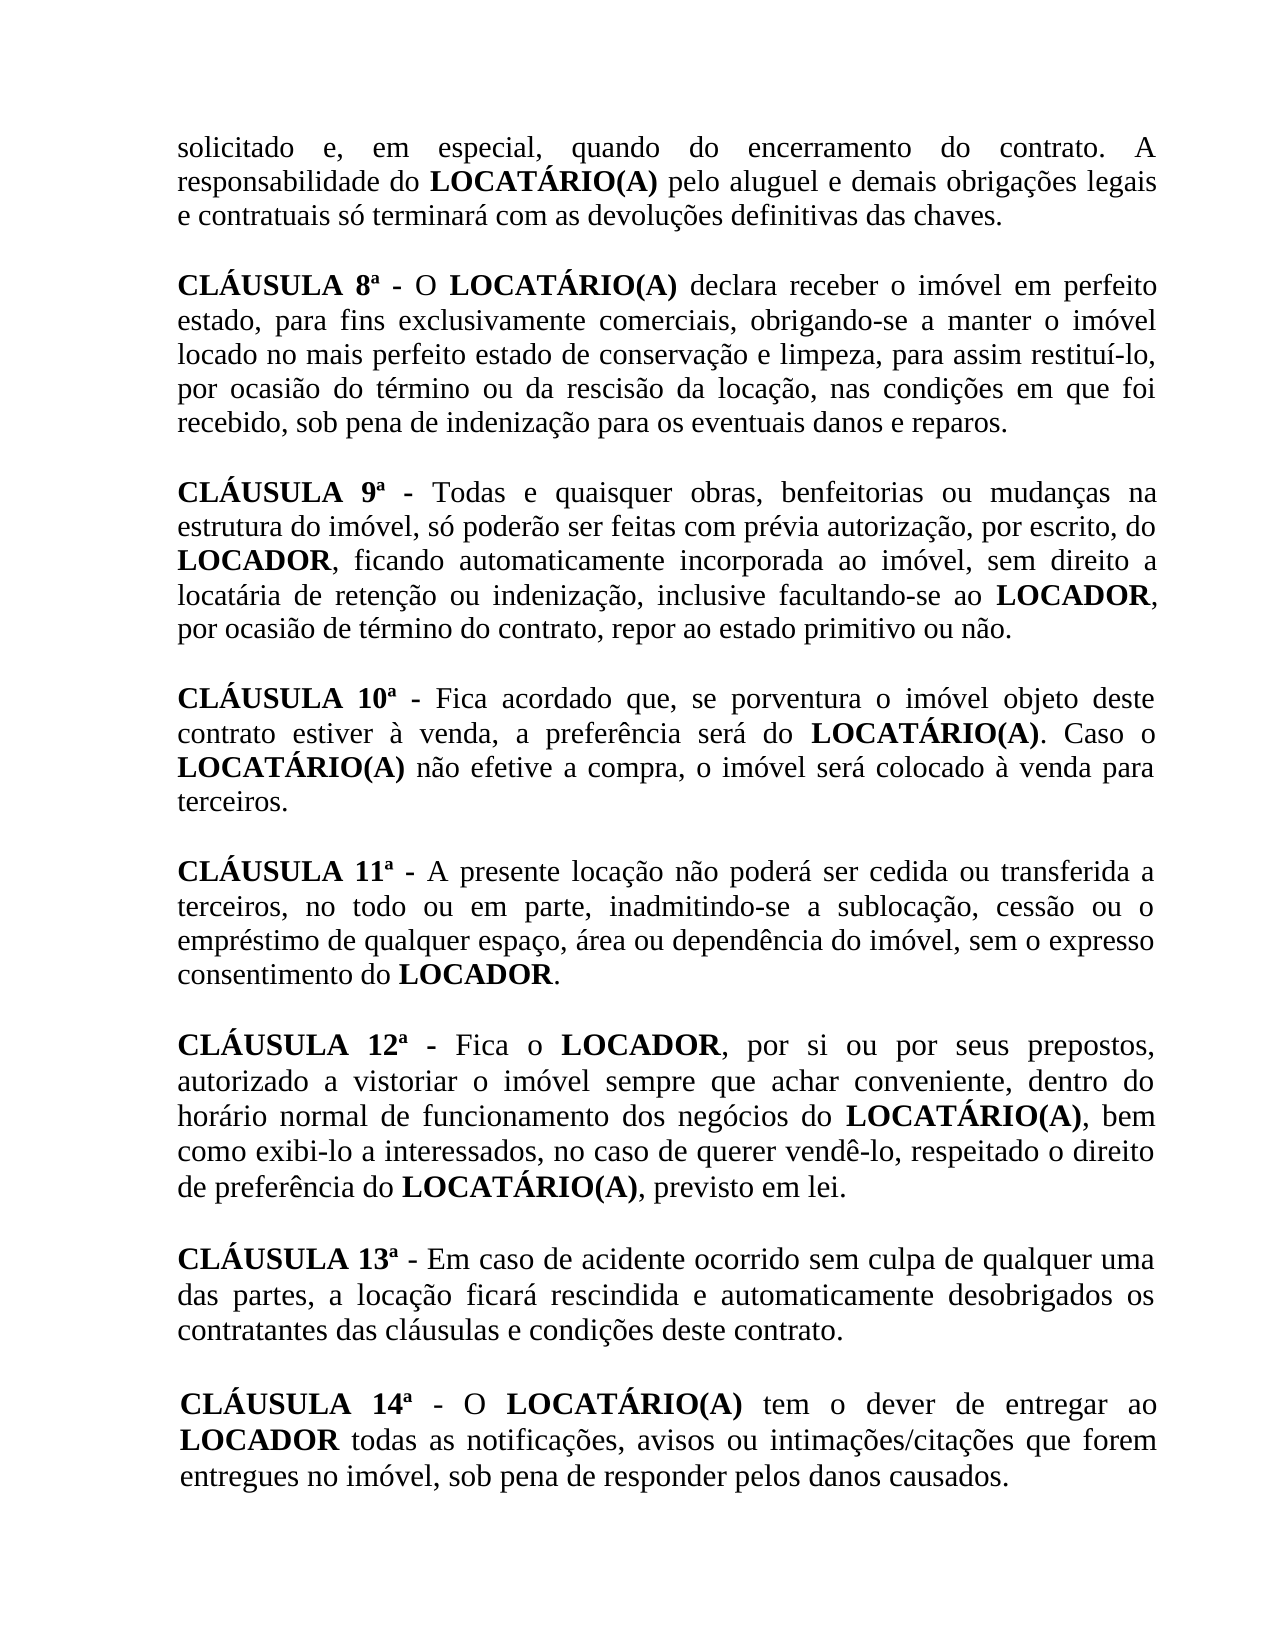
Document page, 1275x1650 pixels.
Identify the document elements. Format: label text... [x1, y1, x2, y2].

text CLÁUSULA 13ª - Em caso de acidente ocorrido sem culpa de qualquer uma das partes, a locação ficará rescindida e automaticamente desobrigados os contratantes das cláusulas e condições deste contrato. [177, 1241, 1156, 1347]
text CLÁUSULA 9ª - Todas e quaisquer obras, benfeitorias ou mudanças na estrutura do imóvel, só poderão ser feitas com prévia autorização, por escrito, do LOCADOR, ficando automaticamente incorporada ao imóvel, sem direito a locatária de retenção ou indenização, inclusive facultando-se ao LOCADOR, por ocasião de término do contrato, repor ao estado primitivo ou não. [177, 475, 1158, 645]
text CLÁUSULA 12ª - Fica o LOCADOR, por si ou por seus prepostos, autorizado a vistoriar o imóvel sempre que achar conveniente, dentro do horário normal de funcionamento dos negócios do LOCATÁRIO(A), bem como exibi-lo a interessados, no caso de querer vendê-lo, respeitado o direito de preferência do LOCATÁRIO(A), previsto em lei. [177, 1027, 1156, 1204]
text CLÁUSULA 10ª - Fica acordado que, se porventura o imóvel objeto deste contrato estiver à venda, a preferência será do LOCATÁRIO(A). Caso o LOCATÁRIO(A) não efetive a compra, o imóvel será colocado à venda para terceiros. [177, 682, 1156, 818]
text CLÁUSULA 8ª - O LOCATÁRIO(A) declara receber o imóvel em perfeito estado, para fins exclusivamente comerciais, obrigando-se a manter o imóvel locado no mais perfeito estado de conservação e limpeza, para assim restituí-lo, por ocasião do término ou da rescisão da locação, nas condições em que foi recebido, sob pena de indenização para os eventuais danos e reparos. [177, 269, 1158, 439]
text CLÁUSULA 11ª - A presente locação não poderá ser cedida ou transferida a terceiros, no todo ou em parte, inadmitindo-se a sublocação, cessão ou o empréstimo de qualquer espaço, área ou dependência do imóvel, sem o expresso consentimento do LOCADOR. [177, 854, 1156, 991]
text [177, 130, 1158, 232]
text CLÁUSULA 14ª - O LOCATÁRIO(A) tem o dever de entregar ao LOCADOR todas as notificações, avisos ou intimações/citações que forem entregues no imóvel, sob pena de responder pelos danos causados. [179, 1385, 1158, 1493]
